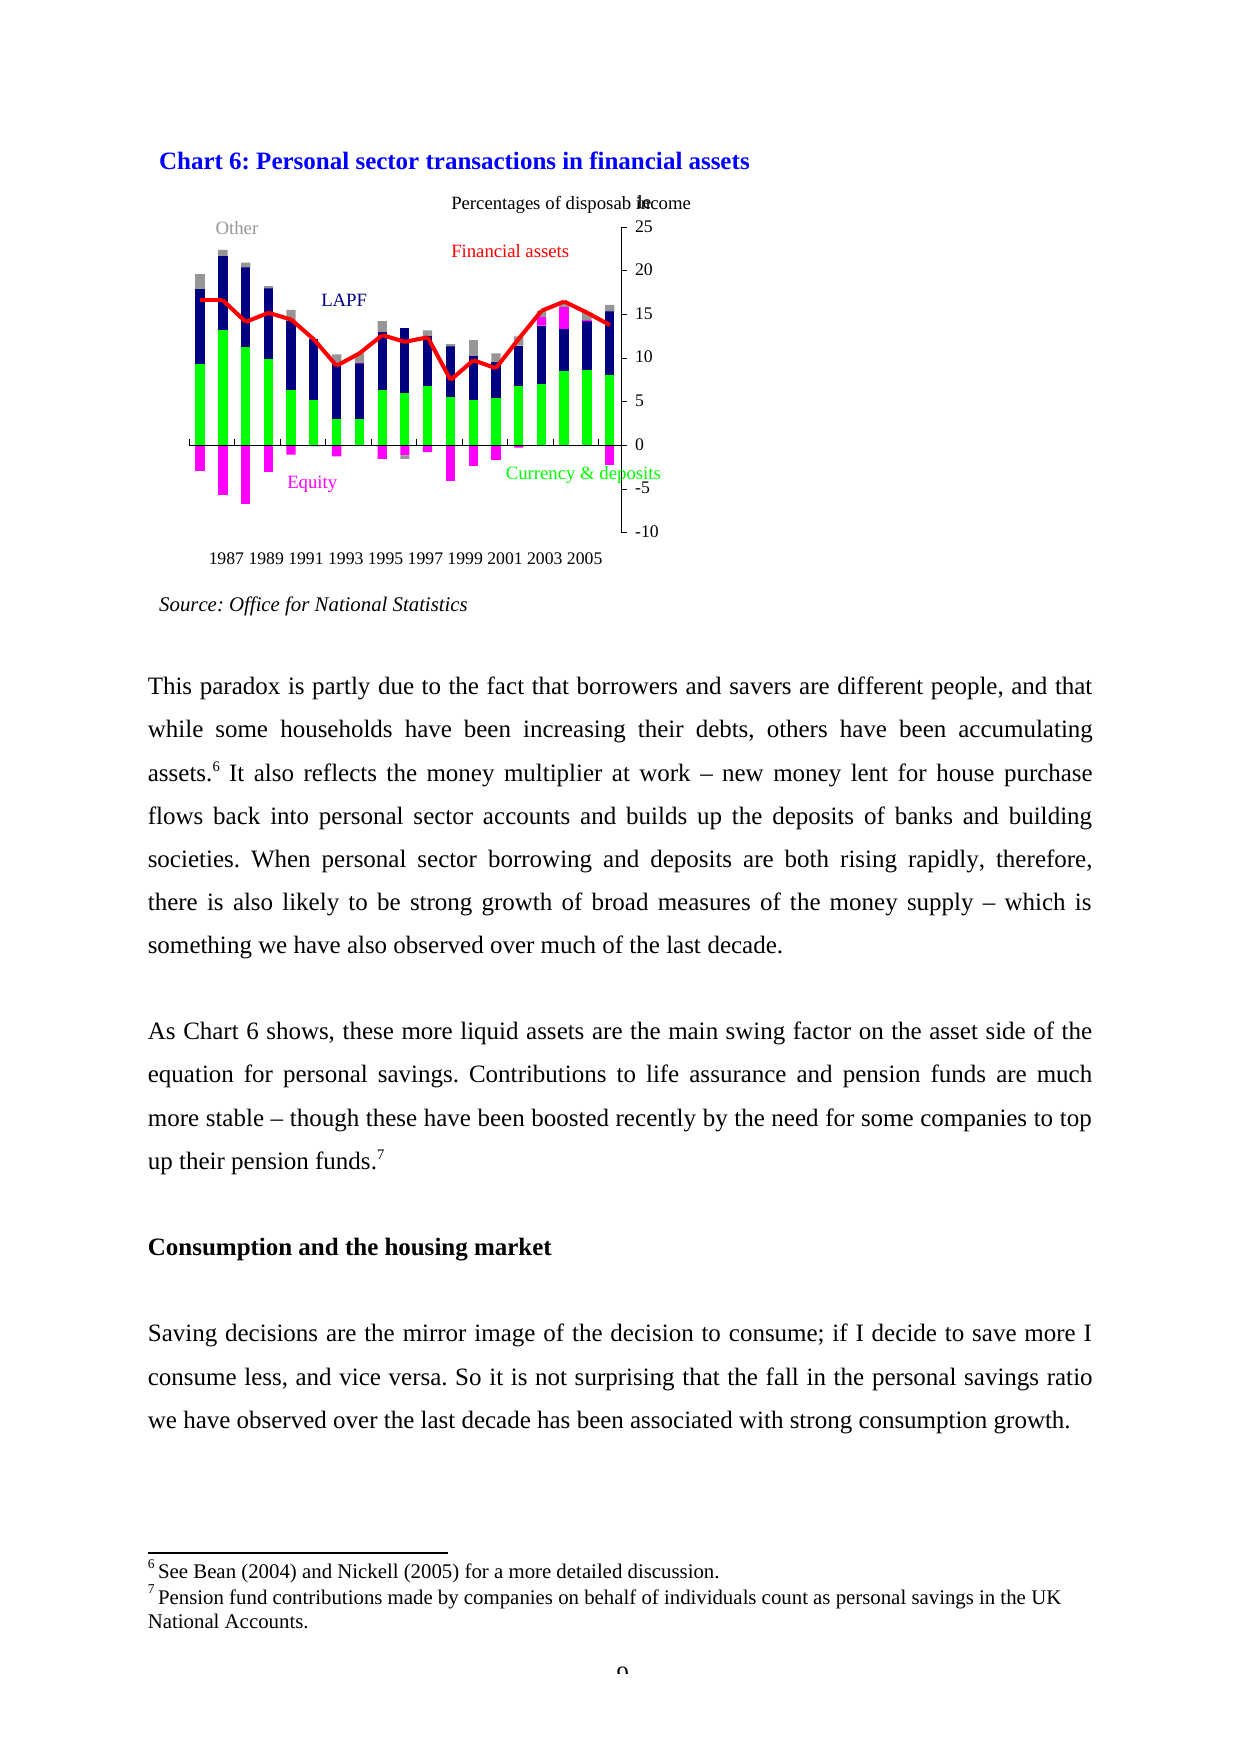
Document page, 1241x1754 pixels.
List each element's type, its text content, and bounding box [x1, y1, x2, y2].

subtitle Chart 6: Personal sector transactions in financial assets [159, 146, 1105, 174]
text 10 [196, 346, 1092, 367]
text 25 [196, 215, 1092, 236]
text 7 Pension fund contributions made by companies on behalf of individuals count as personal savings in the UK National Accounts. [148, 1586, 1097, 1633]
text As Chart 6 shows, these more liquid assets are the main swing factor on the asset side of the equation for personal savings. Contributions to life assurance and pension funds are much more stable – though these have been boosted recently by the need for some companies to top up their pension funds.7 [148, 1016, 1093, 1174]
text 6 See Bean (2004) and Nickell (2005) for a more detailed discussion. [148, 1553, 1105, 1584]
text -10 [196, 521, 1098, 541]
text 1987 1989 1991 1993 1995 1997 1999 2001 2003 2005 [149, 548, 661, 568]
text 15 [196, 303, 1092, 323]
text Source: Office for National Statistics [159, 592, 1105, 616]
text le [196, 191, 1092, 213]
text 5 [174, 390, 1105, 410]
subtitle Consumption and the housing market [148, 1232, 1105, 1261]
text Saving decisions are the mirror image of the decision to consume; if I decide to save more I consume less, and vice versa. So it is not surprising that the fall in the personal savings ratio we have observed over the last decade has been associated with strong consumption growth. [148, 1318, 1094, 1433]
text 20 [196, 259, 1092, 279]
text This paradox is partly due to the fact that borrowers and savers are different people, and that while some households have been increasing their debts, others have been accumulating assets.6 It also reflects the money multiplier at work – new money lent for house purchase flows back into personal sector accounts and builds up the deposits of banks and building societies. When personal sector borrowing and deposits are both rising rapidly, therefore, there is also likely to be strong growth of broad measures of the money supply – which is something we have also observed over much of the last decade. [148, 671, 1093, 959]
text 0 [174, 434, 1105, 454]
text -5 [196, 477, 1089, 497]
